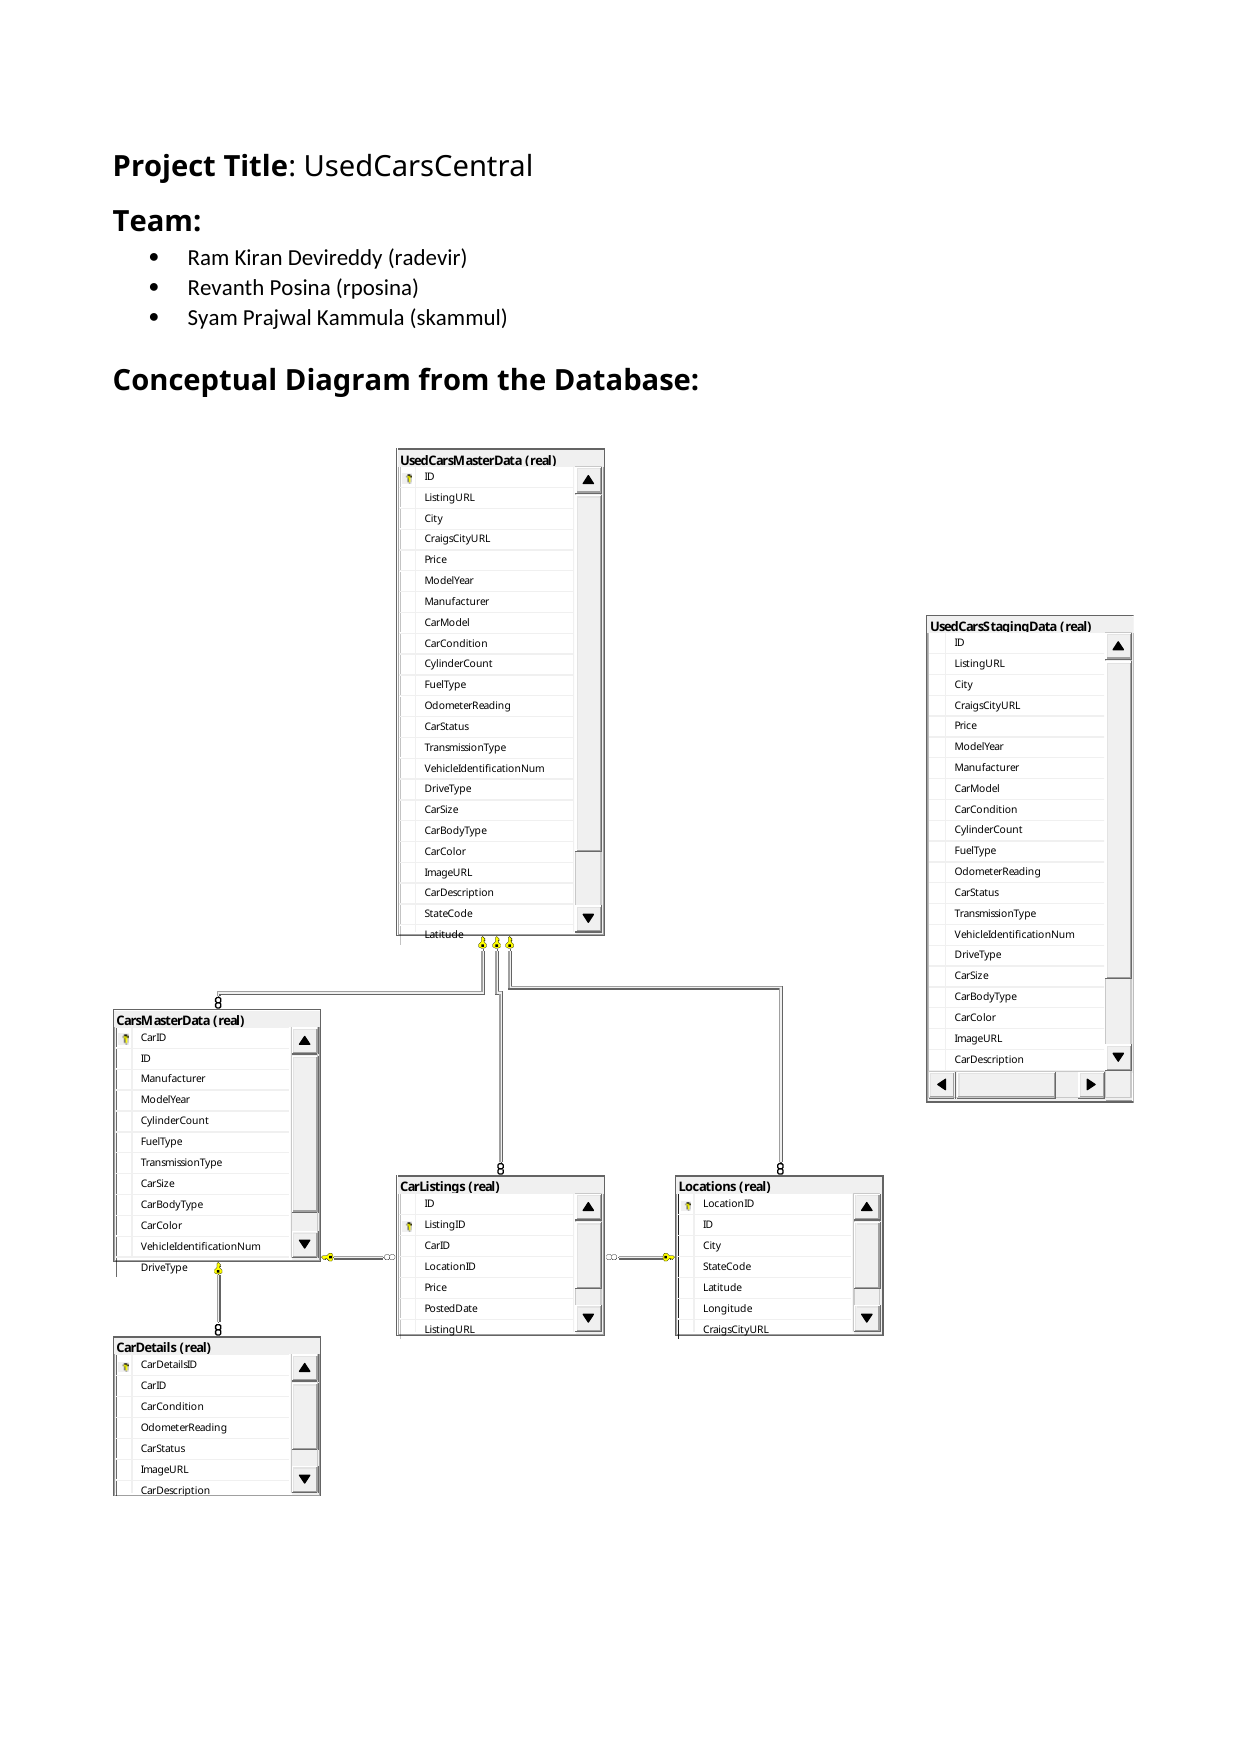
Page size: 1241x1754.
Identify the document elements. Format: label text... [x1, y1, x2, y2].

subtitle Team: [112, 200, 1128, 240]
list Ram Kiran Devireddy (radevir) [150, 243, 1128, 271]
subtitle Conceptual Diagram from the Database: [112, 359, 1128, 398]
list Revanth Posina (rposina) [150, 273, 1128, 301]
list Syam Prajwal Kammula (skammul) [150, 303, 1128, 332]
subtitle Project Title: UsedCarsCentral [112, 145, 1128, 185]
